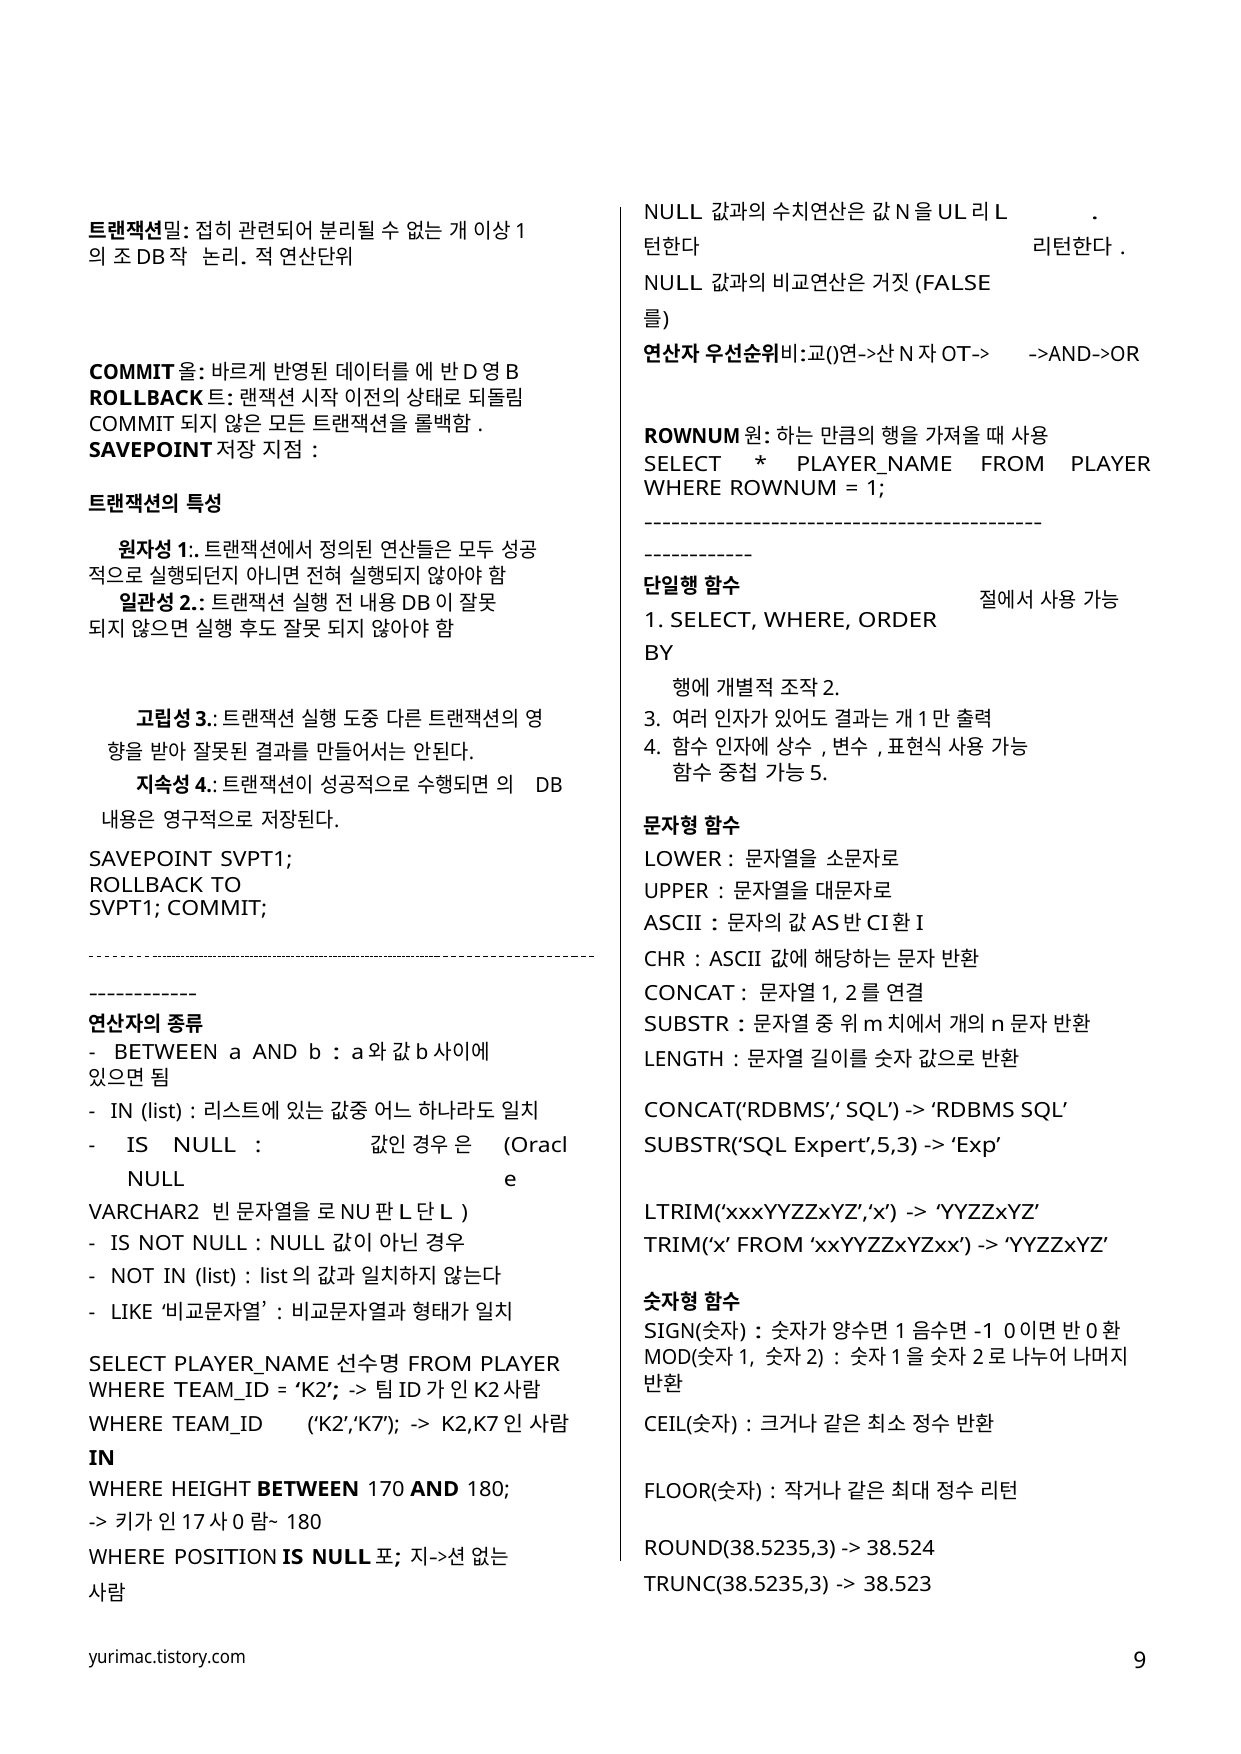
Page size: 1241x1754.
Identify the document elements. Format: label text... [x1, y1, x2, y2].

text ------------ [644, 536, 969, 567]
text ROLLBACK TO SVPT1; COMMIT; [88, 873, 321, 922]
text CONCAT(‘RDBMS’,‘ SQL’) -> ‘RDBMS SQL’ [644, 1095, 1240, 1123]
text 내용은 영구적으로 저장된다. [88, 799, 352, 835]
text 고립성3.: 트랜잭션 실행 도중 다른 트랜잭션의 영 [102, 703, 577, 733]
text (‘K2’,‘K7’); -> K2,K7인 사람 [307, 1404, 584, 1438]
text ROWNUM원: 하는 만큼의 행을 가져올 때 사용 [644, 415, 1240, 451]
list BETWEEN a AND b : a와 값b 사이에 있으면 됨 [88, 1038, 550, 1092]
text . [1091, 191, 1240, 226]
text UPPER : 문자열을 대문자로 [643, 873, 1240, 904]
text SUBSTR(‘SQL Expert’,5,3) -> ‘Exp’ [643, 1126, 1240, 1159]
text SELECT PLAYER_NAME 선수명 FROM PLAYER WHERE TEAM_ID = ‘K2’; -> 팀ID가 인K2사람 [88, 1351, 566, 1404]
text NULL 값과의 수치연산은 값N을UL리L 턴한다 [644, 191, 1013, 262]
list NOT IN (list) : list의 값과 일치하지 않는다 [88, 1257, 570, 1291]
text ROUND(38.5235,3) -> 38.524 [644, 1527, 1240, 1563]
text 트랜잭션밀: 접히 관련되어 분리될 수 없는 개 이상1 의 조DB작 논리. 적 연산단위 [88, 217, 529, 270]
text 연산자 우선순위비:교()연->산N자OT-> ->AND->OR [644, 334, 1240, 368]
text 문자열1, 2를 연결 [759, 973, 1240, 1007]
text SAVEPOINT SVPT1; [88, 839, 295, 873]
text 절에서 사용 가능 [979, 583, 1240, 613]
list 함수 인자에 상수 , 변수 , 표현식 사용 가능 함수 중첩 가능5. [644, 733, 1057, 787]
text SUBSTR : 문자열 중 위m치에서 개의n 문자 반환 [644, 1007, 1240, 1037]
text ASCII : 문자의 값AS반CI환I [643, 904, 1240, 937]
text 리턴한다 . [1032, 226, 1240, 262]
text SIGN(숫자) : 숫자가 양수면 1 음수면 -1 0이면 반0환 MOD(숫자1, 숫자2) : 숫자1을 숫자 2로 나누어 나머지 반환 [644, 1317, 1140, 1397]
text LOWER : [643, 839, 734, 873]
text CEIL(숫자) : 크거나 같은 최소 정수 반환 [643, 1404, 1240, 1438]
text WHERE TEAM_ID IN [88, 1404, 293, 1472]
text 원자성1:. 트랜잭션에서 정의된 연산들은 모두 성공 적으로 실행되던지 아니면 전혀 실행되지 않아야 함 [88, 536, 578, 589]
text 1. SELECT, WHERE, ORDER BY [644, 601, 969, 667]
list 여러 인자가 있어도 결과는 개1만 출력 [643, 703, 1240, 733]
text COMMIT올: 바르게 반영된 데이터를 에 반D영B ROLLBACK트: 랜잭션 시작 이전의 상태로 되돌림 COMMIT 되지 않은 모든 트랜잭션을 롤백함 . SAVEPOINT저장 지점 : [88, 358, 529, 464]
text 향을 받아 잘못된 결과를 만들어서는 안된다. [88, 733, 493, 766]
text 값인 경우 은 [370, 1126, 484, 1159]
text WHERE POSITION IS NULL포; 지->션 없는 사람 [88, 1536, 522, 1607]
text 빈 문자열을 로NU판L단L ) [212, 1193, 472, 1226]
text TRIM(‘x’ FROM ‘xxYYZZxYZxx’) -> ‘YYZZxYZ’ [644, 1226, 1240, 1259]
list IS NOT NULL : NULL 값이 아닌 경우 [88, 1226, 570, 1257]
text TRUNC(38.5235,3) -> 38.523 [644, 1563, 1240, 1598]
text 문자열을 소문자로 [745, 839, 1240, 873]
list LIKE ‘비교문자열’ : 비교문자열과 형태가 일치 [88, 1291, 570, 1326]
text ------------ [88, 973, 231, 1007]
list IS NULL : NULL [88, 1126, 344, 1193]
text WHERE HEIGHT BETWEEN 170 AND 180; [88, 1472, 522, 1503]
text FLOOR(숫자) : 작거나 같은 최대 정수 리턴 [644, 1472, 1240, 1505]
text 지속성4.: 트랜잭션이 성공적으로 수행되면 의 DB [121, 766, 577, 799]
subtitle 숫자형 함수 [644, 1281, 1240, 1317]
text CHR : ASCII 값에 해당하는 문자 반환 [643, 937, 1240, 973]
text 일관성2.: 트랜잭션 실행 전 내용DB이 잘못 되지 않으면 실행 후도 잘못 되지 않아야 함 [88, 589, 521, 643]
text SELECT * PLAYER_NAME FROM PLAYER WHERE ROWNUM = 1; [644, 452, 1152, 502]
text LTRIM(‘xxxYYZZxYZ’,‘x’) -> ‘YYZZxYZ’ [644, 1193, 1240, 1226]
text -------------------------------------------- [644, 502, 1240, 536]
list IN (list) : 리스트에 있는 값중 어느 하나라도 일치 [88, 1092, 574, 1126]
subtitle 트랜잭션의 특성 [88, 487, 532, 517]
text LENGTH : 문자열 길이를 숫자 값으로 반환 [644, 1037, 1240, 1073]
text -> 키가 인17사0 람~ 180 [88, 1503, 522, 1536]
text 행에 개별적 조작2. [672, 667, 969, 703]
subtitle 단일행 함수 [644, 567, 969, 601]
subtitle 문자형 함수 [644, 809, 1240, 839]
text NULL 값과의 비교연산은 거짓 (FALSE를) [644, 262, 1013, 333]
text (Oracle [503, 1126, 580, 1193]
subtitle 연산자의 종류 [88, 1007, 574, 1037]
text VARCHAR2 [88, 1193, 202, 1226]
text CONCAT : [643, 973, 748, 1007]
